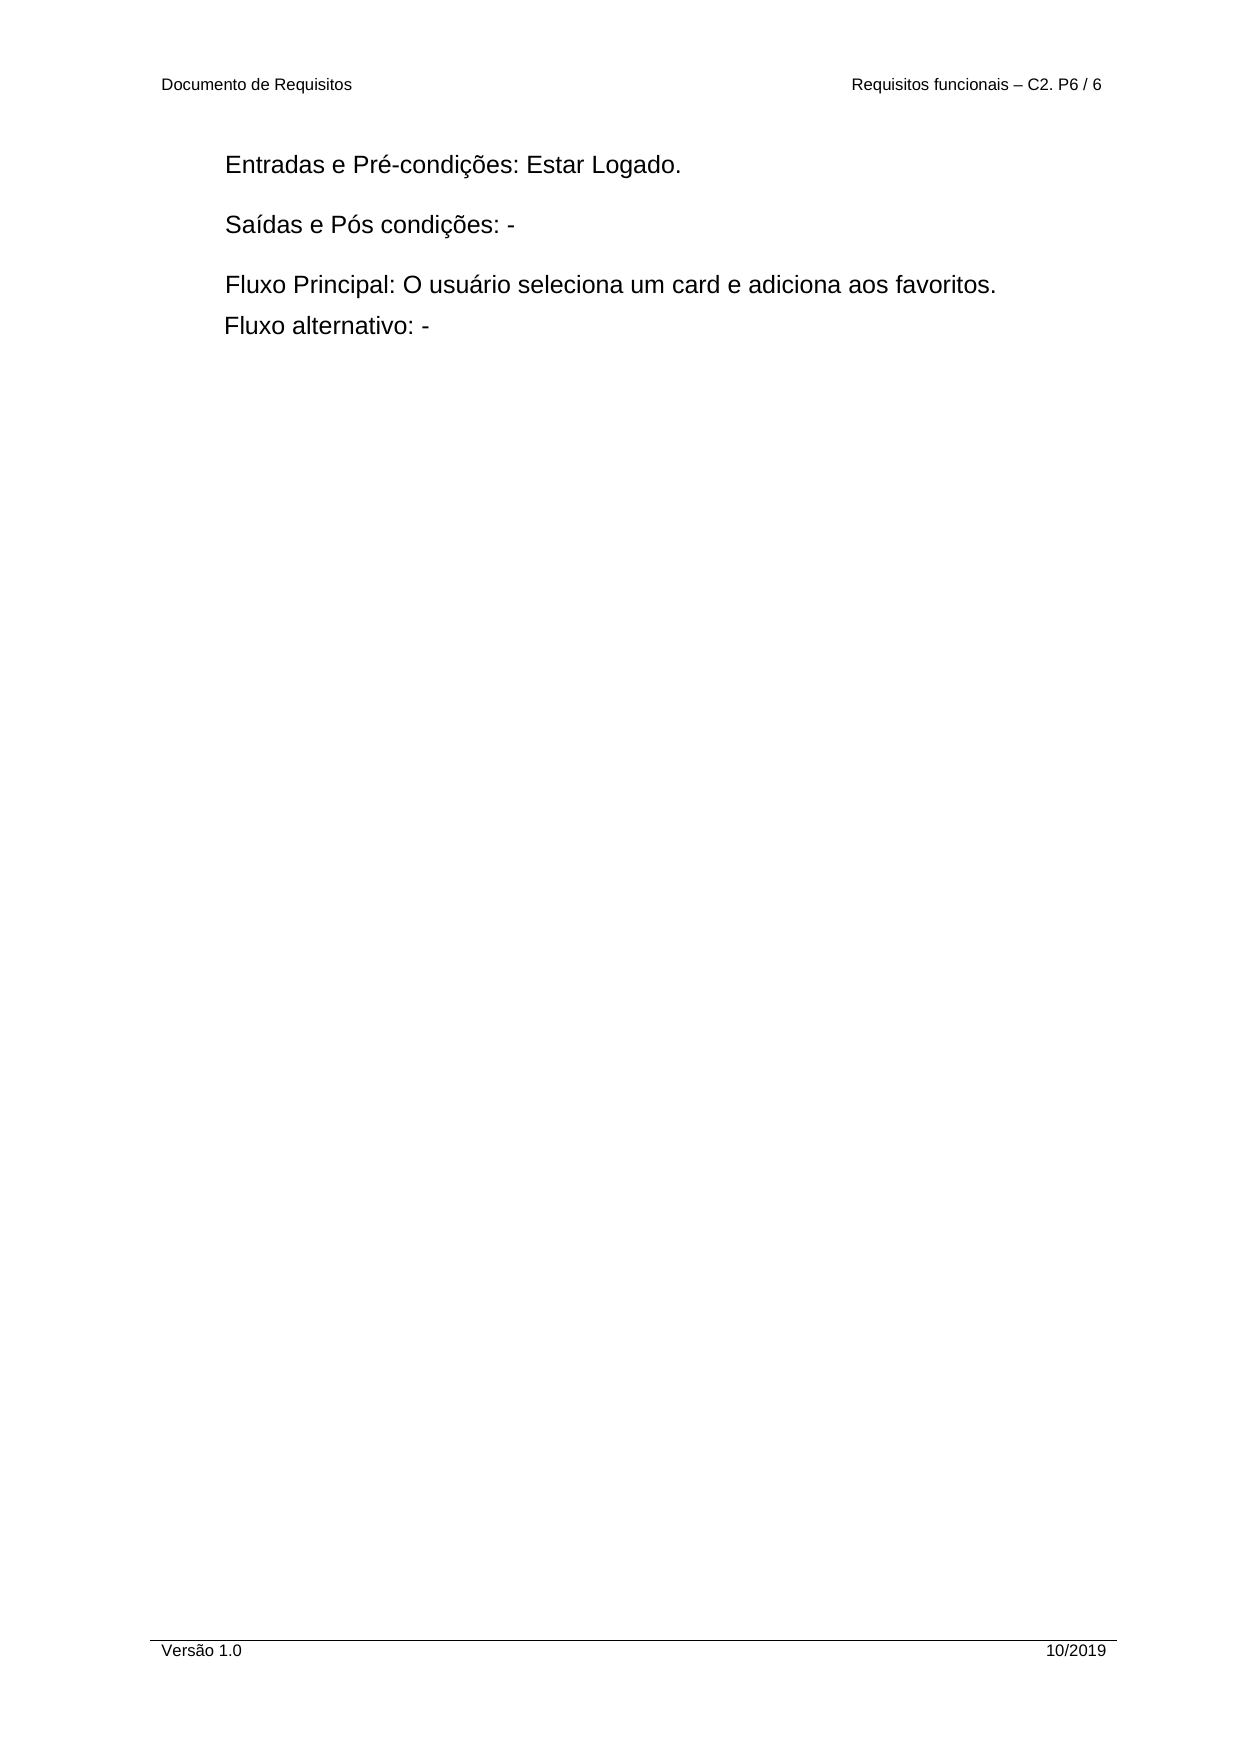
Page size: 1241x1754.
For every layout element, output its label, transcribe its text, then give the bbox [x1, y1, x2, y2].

text Saídas e Pós condições: - [225, 210, 1090, 239]
text Fluxo Principal: O usuário seleciona um card e adiciona aos favoritos. [225, 270, 1090, 299]
text Entradas e Pré-condições: Estar Logado. [225, 150, 1090, 179]
text Fluxo alternativo: - [210, 311, 1090, 340]
